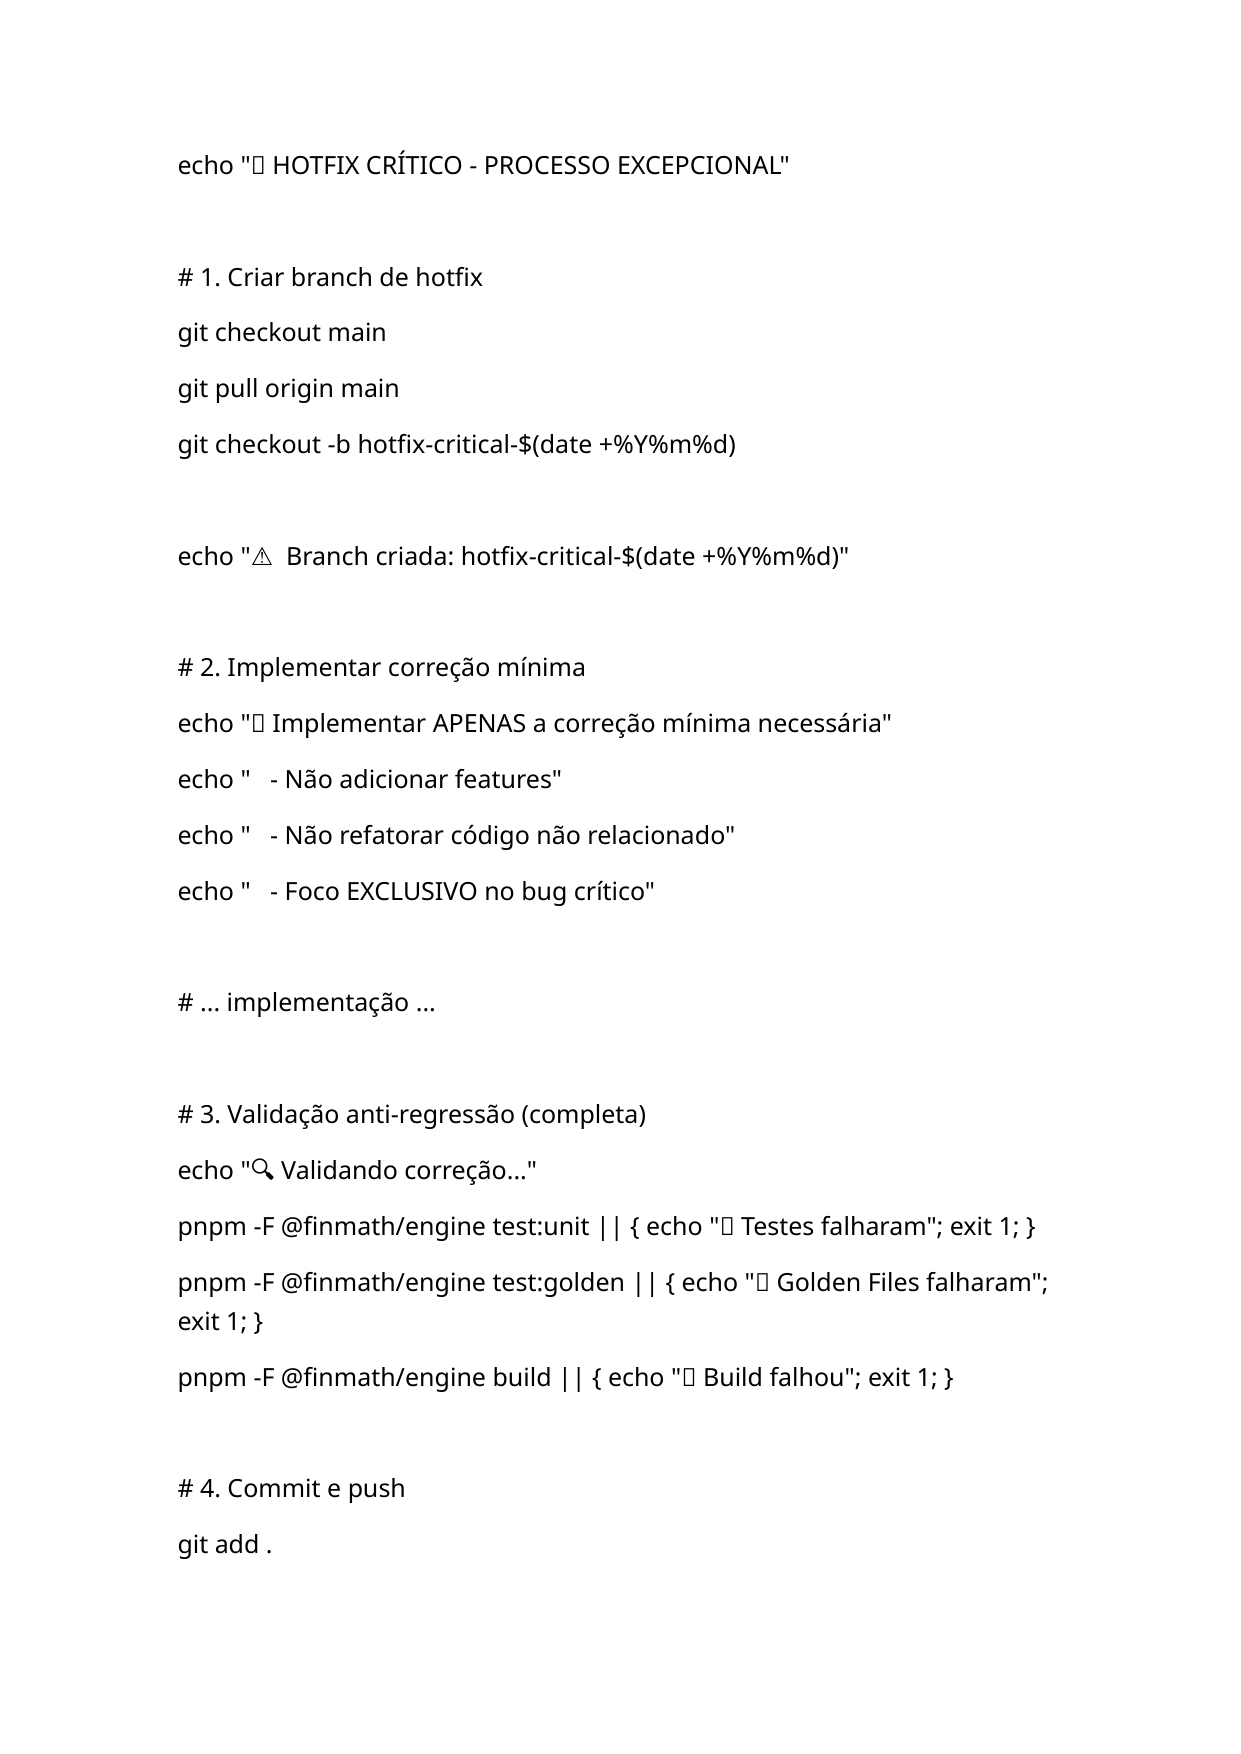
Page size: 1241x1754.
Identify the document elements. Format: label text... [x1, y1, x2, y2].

text pnpm -F @finmath/engine build || { echo "❌ Build falhou"; exit 1; } [177, 1359, 1063, 1393]
text git checkout main [177, 315, 1063, 349]
text echo "🚨 HOTFIX CRÍTICO - PROCESSO EXCEPCIONAL" [177, 148, 1063, 182]
text # ... implementação ... [177, 985, 1063, 1019]
text # 2. Implementar correção mínima [177, 650, 1063, 684]
text git add . [177, 1527, 1063, 1561]
text pnpm -F @finmath/engine test:unit || { echo "❌ Testes falharam"; exit 1; } [177, 1208, 1063, 1242]
text echo " - Foco EXCLUSIVO no bug crítico" [177, 873, 1063, 907]
text git pull origin main [177, 371, 1063, 405]
text # 4. Commit e push [177, 1471, 1063, 1505]
text # 3. Validação anti-regressão (completa) [177, 1097, 1063, 1131]
text git checkout -b hotfix-critical-$(date +%Y%m%d) [177, 427, 1063, 461]
text pnpm -F @finmath/engine test:golden || { echo "❌ Golden Files falharam"; exit 1; } [177, 1264, 1063, 1337]
text echo "🔍 Validando correção..." [177, 1153, 1063, 1187]
text echo " - Não adicionar features" [177, 762, 1063, 796]
text echo " - Não refatorar código não relacionado" [177, 818, 1063, 852]
text # 1. Criar branch de hotfix [177, 259, 1063, 293]
text echo "⚠️ Branch criada: hotfix-critical-$(date +%Y%m%d)" [177, 538, 1063, 572]
text echo "📝 Implementar APENAS a correção mínima necessária" [177, 706, 1063, 740]
